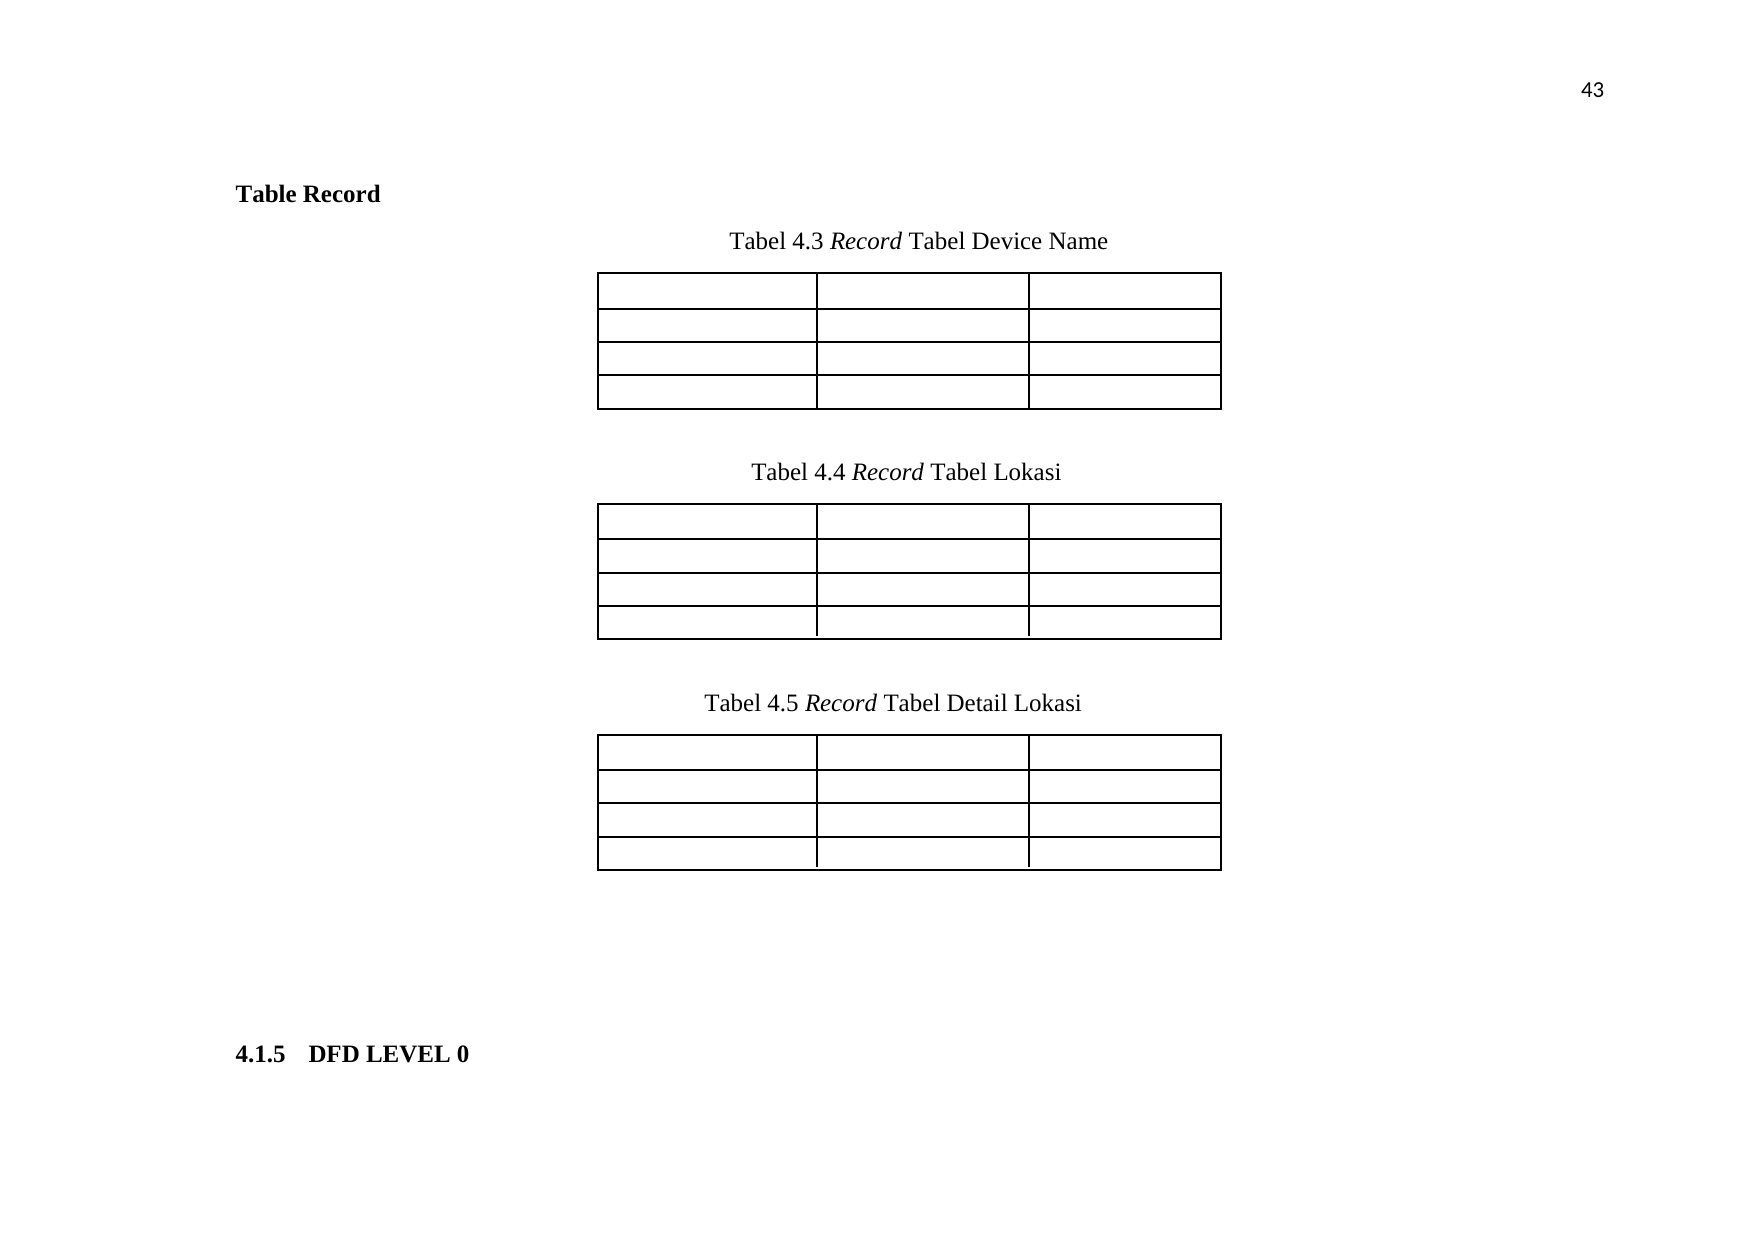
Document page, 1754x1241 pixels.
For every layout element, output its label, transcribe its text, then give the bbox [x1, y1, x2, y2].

table_cell [818, 343, 1028, 372]
table_cell [818, 574, 1028, 603]
table_cell [599, 343, 816, 372]
table_cell [818, 540, 1028, 569]
table_cell [599, 376, 816, 405]
text Table Record [235, 179, 1604, 207]
table_cell [599, 804, 816, 833]
table_header [1030, 274, 1220, 305]
table_cell [1030, 310, 1220, 339]
table_cell [1030, 838, 1220, 867]
table_cell [599, 607, 816, 636]
table_cell [599, 310, 816, 339]
text Tabel 4.4 Record Tabel Lokasi [150, 457, 1662, 486]
text Tabel 4.5 Record Tabel Detail Lokasi [704, 688, 1604, 716]
table_cell [1030, 343, 1220, 372]
table_cell [599, 771, 816, 800]
table_header [599, 505, 816, 536]
table_cell [1030, 771, 1220, 800]
table_header [818, 736, 1028, 767]
table_cell [1030, 540, 1220, 569]
table_cell [818, 310, 1028, 339]
table_cell [1030, 804, 1220, 833]
table_cell [599, 574, 816, 603]
table_cell [1030, 574, 1220, 603]
table_cell [1030, 376, 1220, 405]
text 4.1.5 DFD LEVEL 0 [235, 1039, 1604, 1068]
table_cell [818, 804, 1028, 833]
table_header [599, 736, 816, 767]
table_header [818, 274, 1028, 305]
table_cell [818, 771, 1028, 800]
text Tabel 4.3 Record Tabel Device Name [729, 226, 1604, 255]
table_cell [818, 607, 1028, 636]
table_header [599, 274, 816, 305]
table_header [818, 505, 1028, 536]
table_cell [818, 376, 1028, 405]
table_cell [818, 838, 1028, 867]
table_cell [1030, 607, 1220, 636]
table_header [1030, 505, 1220, 536]
table_header [1030, 736, 1220, 767]
table_cell [599, 838, 816, 867]
table_cell [599, 540, 816, 569]
